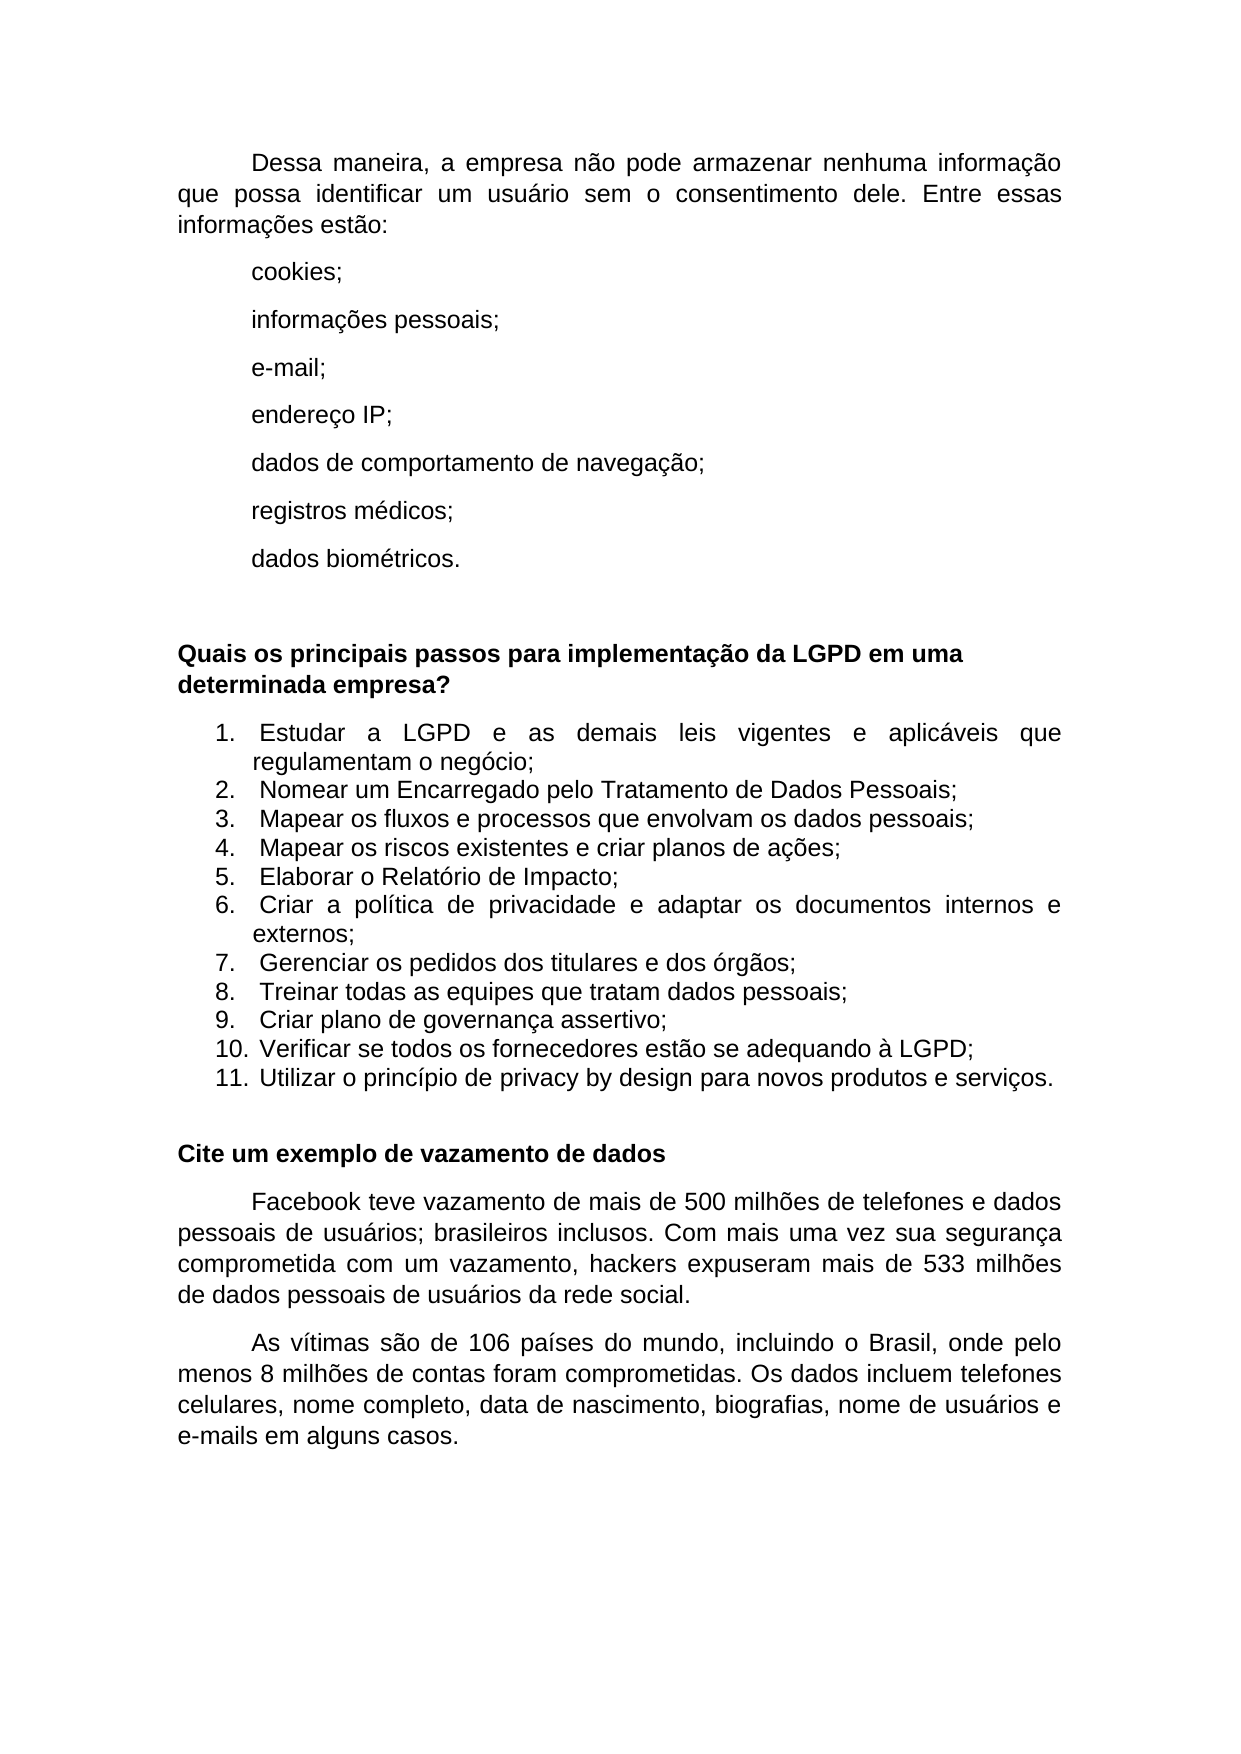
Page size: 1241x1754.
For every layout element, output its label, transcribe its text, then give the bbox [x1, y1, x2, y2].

list Verificar se todos os fornecedores estão se adequando à LGPD; [215, 1034, 1063, 1063]
text cookies; [177, 257, 1063, 286]
list Criar a política de privacidade e adaptar os documentos internos e externos; [215, 890, 1063, 948]
text Facebook teve vazamento de mais de 500 milhões de telefones e dados pessoais de usuários; brasileiros inclusos. Com mais uma vez sua segurança comprometida com um vazamento, hackers expuseram mais de 533 milhões de dados pessoais de usuários da rede social. [177, 1187, 1063, 1309]
list Treinar todas as equipes que tratam dados pessoais; [215, 977, 1063, 1005]
list Utilizar o princípio de privacy by design para novos produtos e serviços. [215, 1063, 1063, 1092]
list Estudar a LGPD e as demais leis vigentes e aplicáveis que regulamentam o negócio; [215, 718, 1063, 775]
list Criar plano de governança assertivo; [215, 1005, 1063, 1034]
text Cite um exemplo de vazamento de dados [177, 1139, 1063, 1168]
text informações pessoais; [177, 305, 1063, 334]
text Quais os principais passos para implementação da LGPD em uma determinada empresa? [177, 639, 1063, 699]
text endereço IP; [177, 401, 1063, 429]
text Dessa maneira, a empresa não pode armazenar nenhuma informação que possa identificar um usuário sem o consentimento dele. Entre essas informações estão: [177, 148, 1063, 238]
text registros médicos; [177, 496, 1063, 525]
text e-mail; [177, 353, 1063, 382]
list Mapear os riscos existentes e criar planos de ações; [215, 833, 1063, 862]
text As vítimas são de 106 países do mundo, incluindo o Brasil, onde pelo menos 8 milhões de contas foram comprometidas. Os dados incluem telefones celulares, nome completo, data de nascimento, biografias, nome de usuários e e-mails em alguns casos. [177, 1328, 1063, 1450]
list Nomear um Encarregado pelo Tratamento de Dados Pessoais; [215, 775, 1063, 804]
list Elaborar o Relatório de Impacto; [215, 862, 1063, 890]
list Mapear os fluxos e processos que envolvam os dados pessoais; [215, 804, 1063, 833]
text dados biométricos. [177, 544, 1063, 572]
list Gerenciar os pedidos dos titulares e dos órgãos; [215, 948, 1063, 977]
text dados de comportamento de navegação; [177, 448, 1063, 477]
